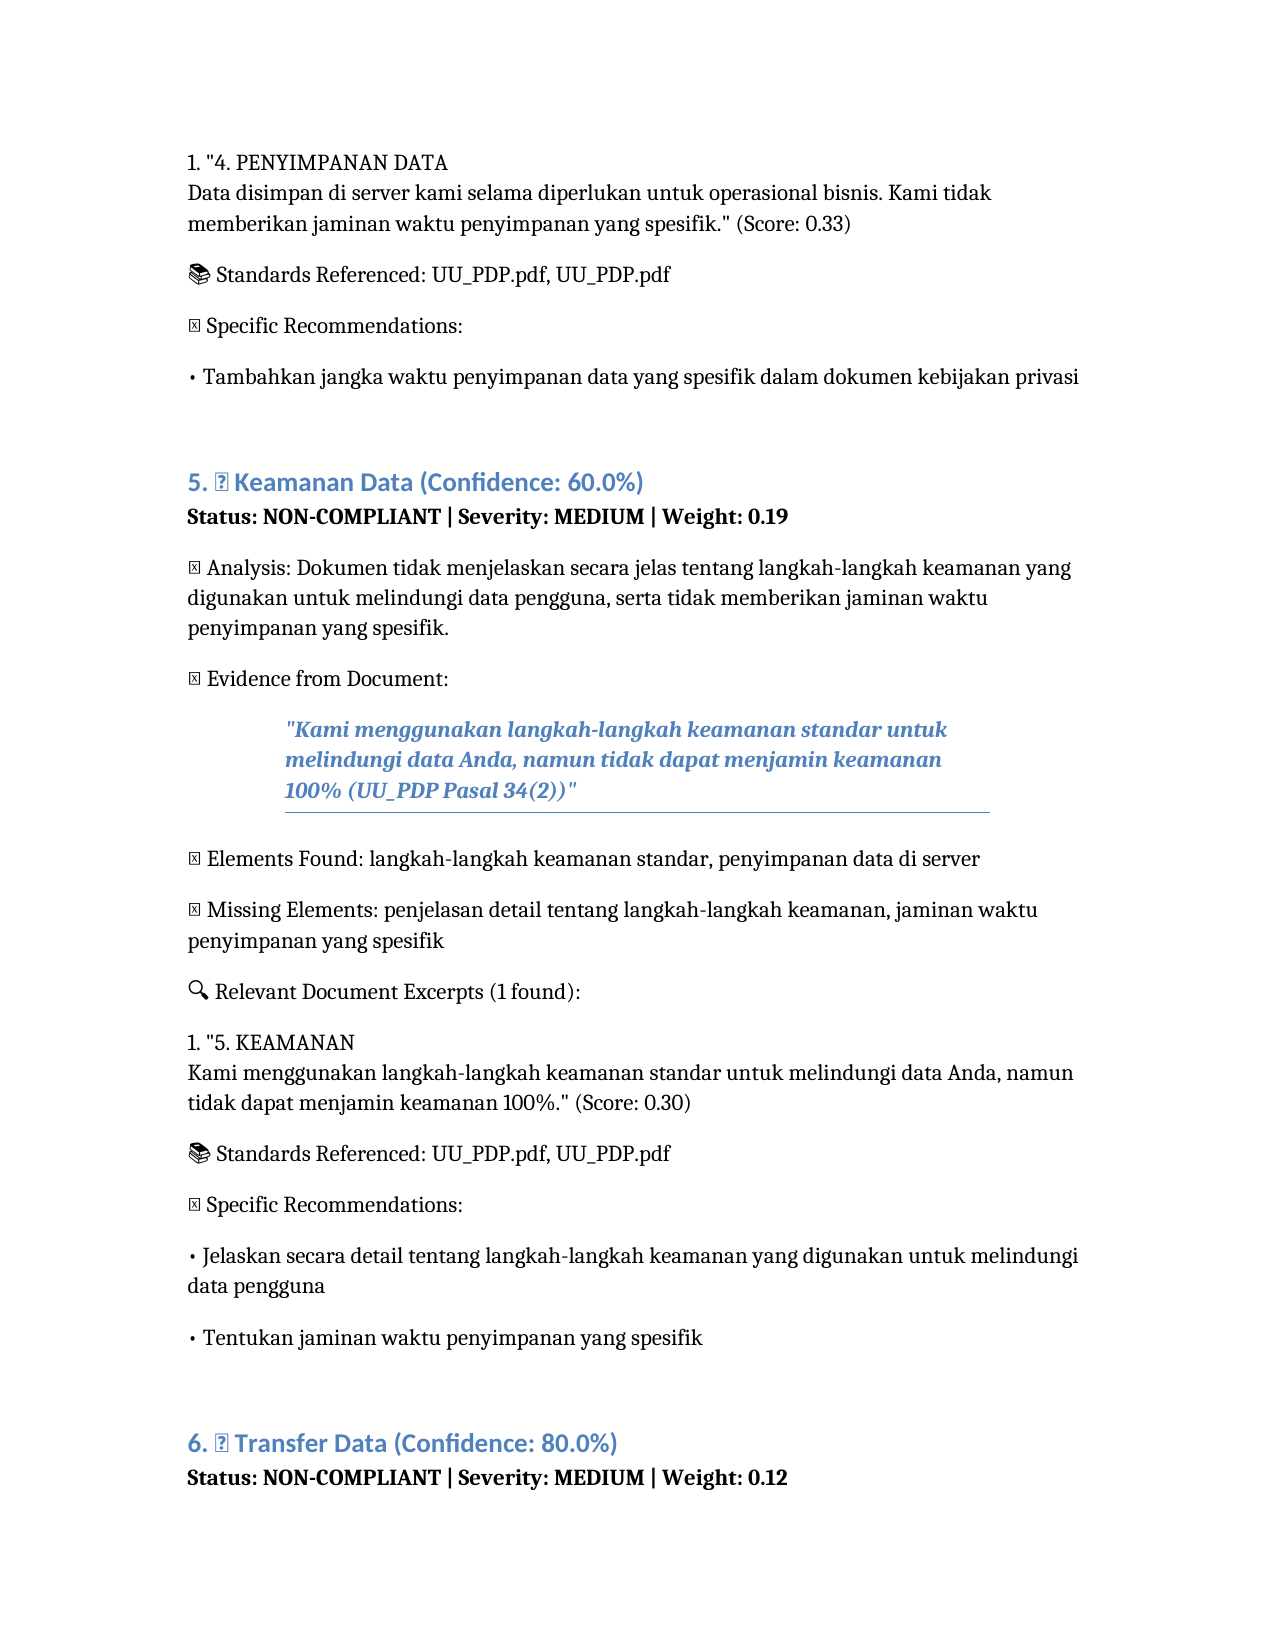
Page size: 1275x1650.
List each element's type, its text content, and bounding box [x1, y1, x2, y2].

text ✅ Elements Found: langkah-langkah keamanan standar, penyimpanan data di server [187, 846, 1087, 873]
text 💡 Specific Recommendations: [187, 1192, 1087, 1218]
text 1. "4. PENYIMPANAN DATA Data disimpan di server kami selama diperlukan untuk operasional bisnis. Kami tidak memberikan jaminan waktu penyimpanan yang spesifik." (Score: 0.33) [187, 150, 1087, 237]
text 📚 Standards Referenced: UU_PDP.pdf, UU_PDP.pdf [187, 1141, 1087, 1167]
text ❌ Missing Elements: penjelasan detail tentang langkah-langkah keamanan, jaminan waktu penyimpanan yang spesifik [187, 897, 1087, 954]
text Status: NON-COMPLIANT | Severity: MEDIUM | Weight: 0.12 [187, 1464, 1087, 1491]
text 💡 Specific Recommendations: [187, 312, 1087, 339]
text • Tentukan jaminan waktu penyimpanan yang spesifik [187, 1324, 1087, 1351]
text "Kami menggunakan langkah-langkah keamanan standar untuk melindungi data Anda, namun tidak dapat menjamin keamanan 100% (UU_PDP Pasal 34(2))" [285, 717, 990, 812]
text 1. "5. KEAMANAN Kami menggunakan langkah-langkah keamanan standar untuk melindungi data Anda, namun tidak dapat menjamin keamanan 100%." (Score: 0.30) [187, 1029, 1087, 1116]
text 📄 Evidence from Document: [187, 666, 1087, 692]
subtitle 6. ❌ Transfer Data (Confidence: 80.0%) [187, 1426, 1087, 1459]
text 📚 Standards Referenced: UU_PDP.pdf, UU_PDP.pdf [187, 261, 1087, 288]
text • Tambahkan jangka waktu penyimpanan data yang spesifik dalam dokumen kebijakan privasi [187, 363, 1087, 390]
text 📝 Analysis: Dokumen tidak menjelaskan secara jelas tentang langkah-langkah keamanan yang digunakan untuk melindungi data pengguna, serta tidak memberikan jaminan waktu penyimpanan yang spesifik. [187, 554, 1087, 641]
text • Jelaskan secara detail tentang langkah-langkah keamanan yang digunakan untuk melindungi data pengguna [187, 1243, 1087, 1300]
text Status: NON-COMPLIANT | Severity: MEDIUM | Weight: 0.19 [187, 503, 1087, 530]
text 🔍 Relevant Document Excerpts (1 found): [187, 978, 1087, 1005]
subtitle 5. ❌ Keamanan Data (Confidence: 60.0%) [187, 466, 1087, 499]
